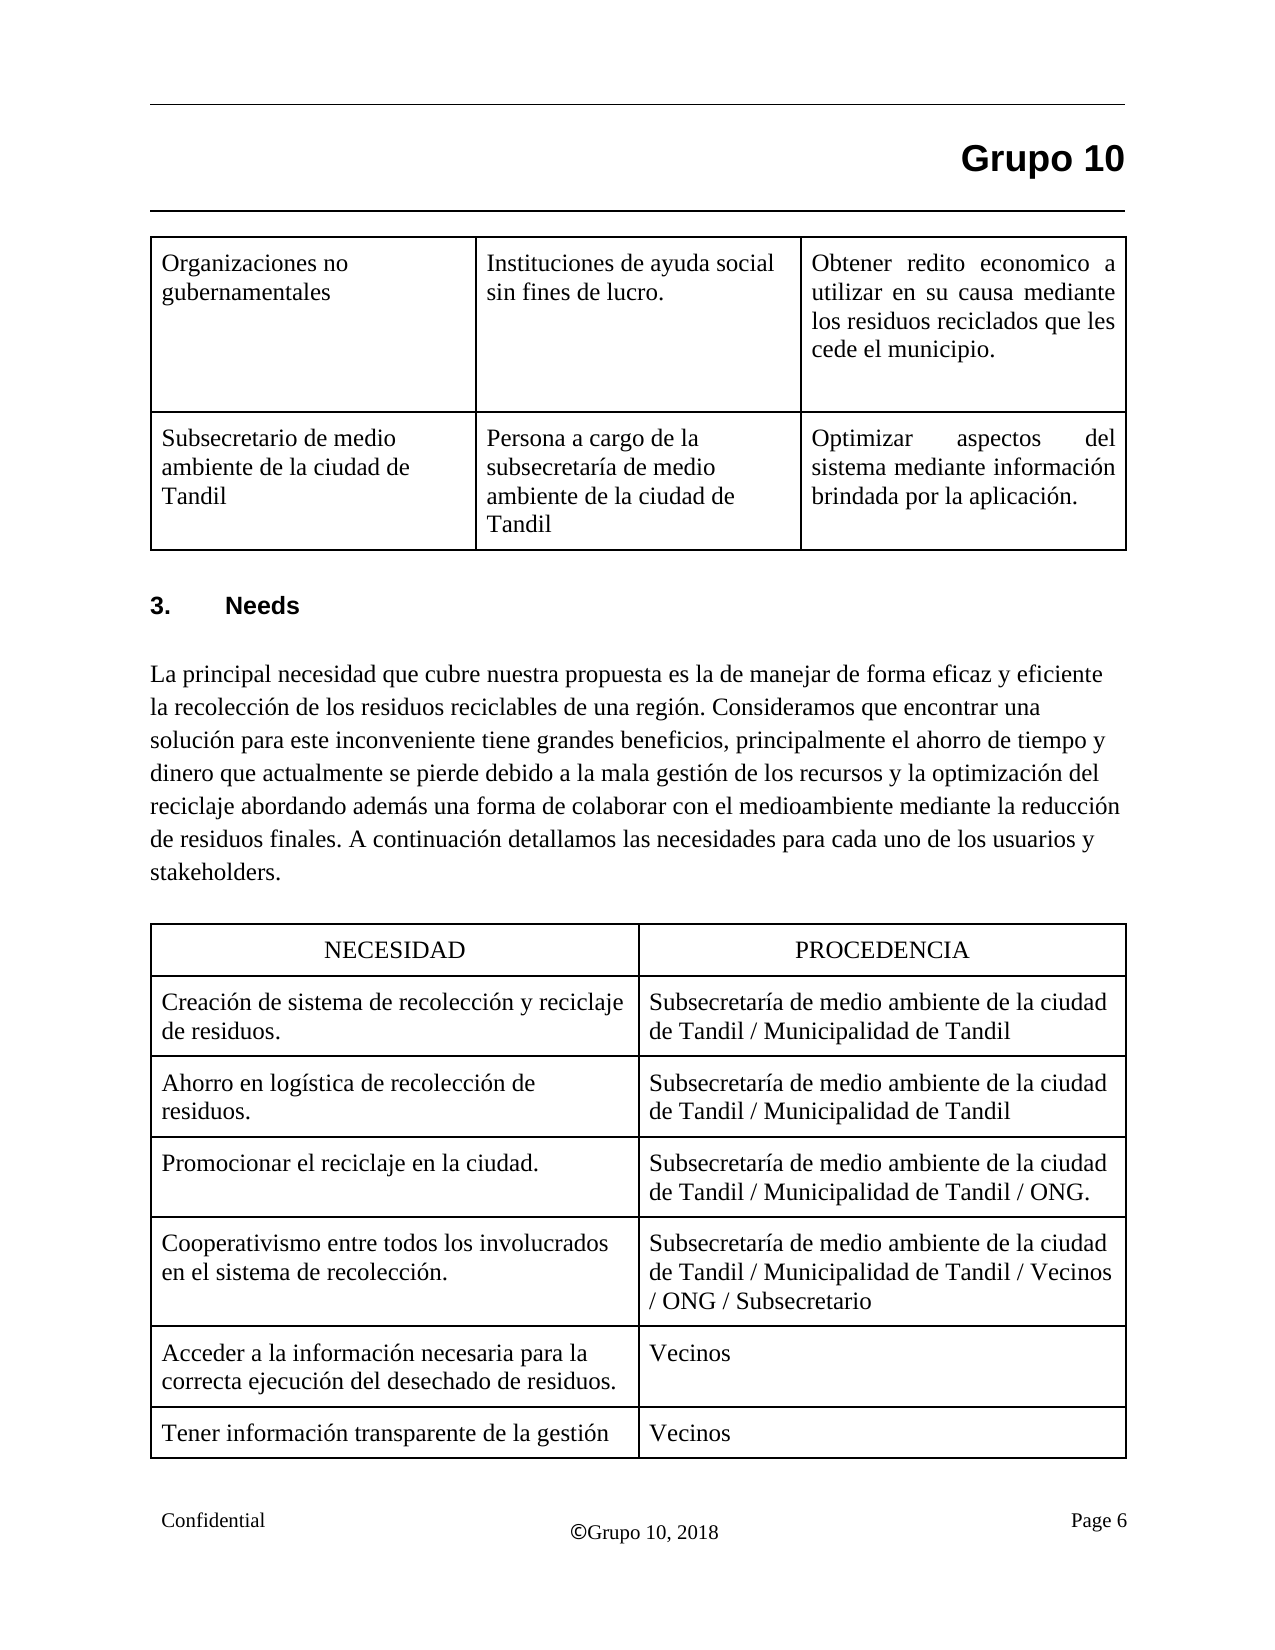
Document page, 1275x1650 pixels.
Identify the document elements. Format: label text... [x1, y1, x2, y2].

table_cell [152, 1408, 638, 1457]
table_cell Promocionar el reciclaje en la ciudad. [152, 1138, 638, 1216]
table_cell Optimizar aspectos del sistema mediante información brindada por la aplicación. [802, 413, 1125, 549]
table_header NECESIDAD [152, 925, 638, 975]
table_cell Ahorro en logística de recolección de residuos. [152, 1057, 638, 1136]
table_cell Subsecretario de medio ambiente de la ciudad de Tandil [152, 413, 475, 549]
table_cell Acceder a la información necesaria para la correcta ejecución del desechado de residuos. [152, 1327, 638, 1406]
table_cell Vecinos [640, 1327, 1125, 1406]
table_cell Vecinos [640, 1408, 1125, 1457]
table_cell Persona a cargo de la subsecretaría de medio ambiente de la ciudad de Tandil [477, 413, 800, 549]
table_cell Subsecretaría de medio ambiente de la ciudad de Tandil / Municipalidad de Tandil / ONG. [640, 1138, 1125, 1216]
table_cell Subsecretaría de medio ambiente de la ciudad de Tandil / Municipalidad de Tandil / Vecinos / ONG / Subsecretario [640, 1218, 1125, 1325]
table_cell Instituciones de ayuda social sin fines de lucro. [477, 238, 800, 411]
table_cell Obtener redito economico a utilizar en su causa mediante los residuos reciclados que les cede el municipio. [802, 238, 1125, 411]
table_cell Cooperativismo entre todos los involucrados en el sistema de recolección. [152, 1218, 638, 1325]
table_cell Creación de sistema de recolección y reciclaje de residuos. [152, 977, 638, 1055]
table_cell Organizaciones no gubernamentales [152, 238, 475, 411]
table_cell Subsecretaría de medio ambiente de la ciudad de Tandil / Municipalidad de Tandil [640, 1057, 1125, 1136]
table_cell Subsecretaría de medio ambiente de la ciudad de Tandil / Municipalidad de Tandil [640, 977, 1125, 1055]
list Needs [150, 591, 1125, 619]
table_header PROCEDENCIA [640, 925, 1125, 975]
text La principal necesidad que cubre nuestra propuesta es la de manejar de forma eficaz y eficiente la recolección de los residuos reciclables de una región. Consideramos que encontrar una solución para este inconveniente tiene grandes beneficios, principalmente el ahorro de tiempo y dinero que actualmente se pierde debido a la mala gestión de los recursos y la optimización del reciclaje abordando además una forma de colaborar con el medioambiente mediante la reducción de residuos finales. A continuación detallamos las necesidades para cada uno de los usuarios y stakeholders. [150, 659, 1125, 886]
